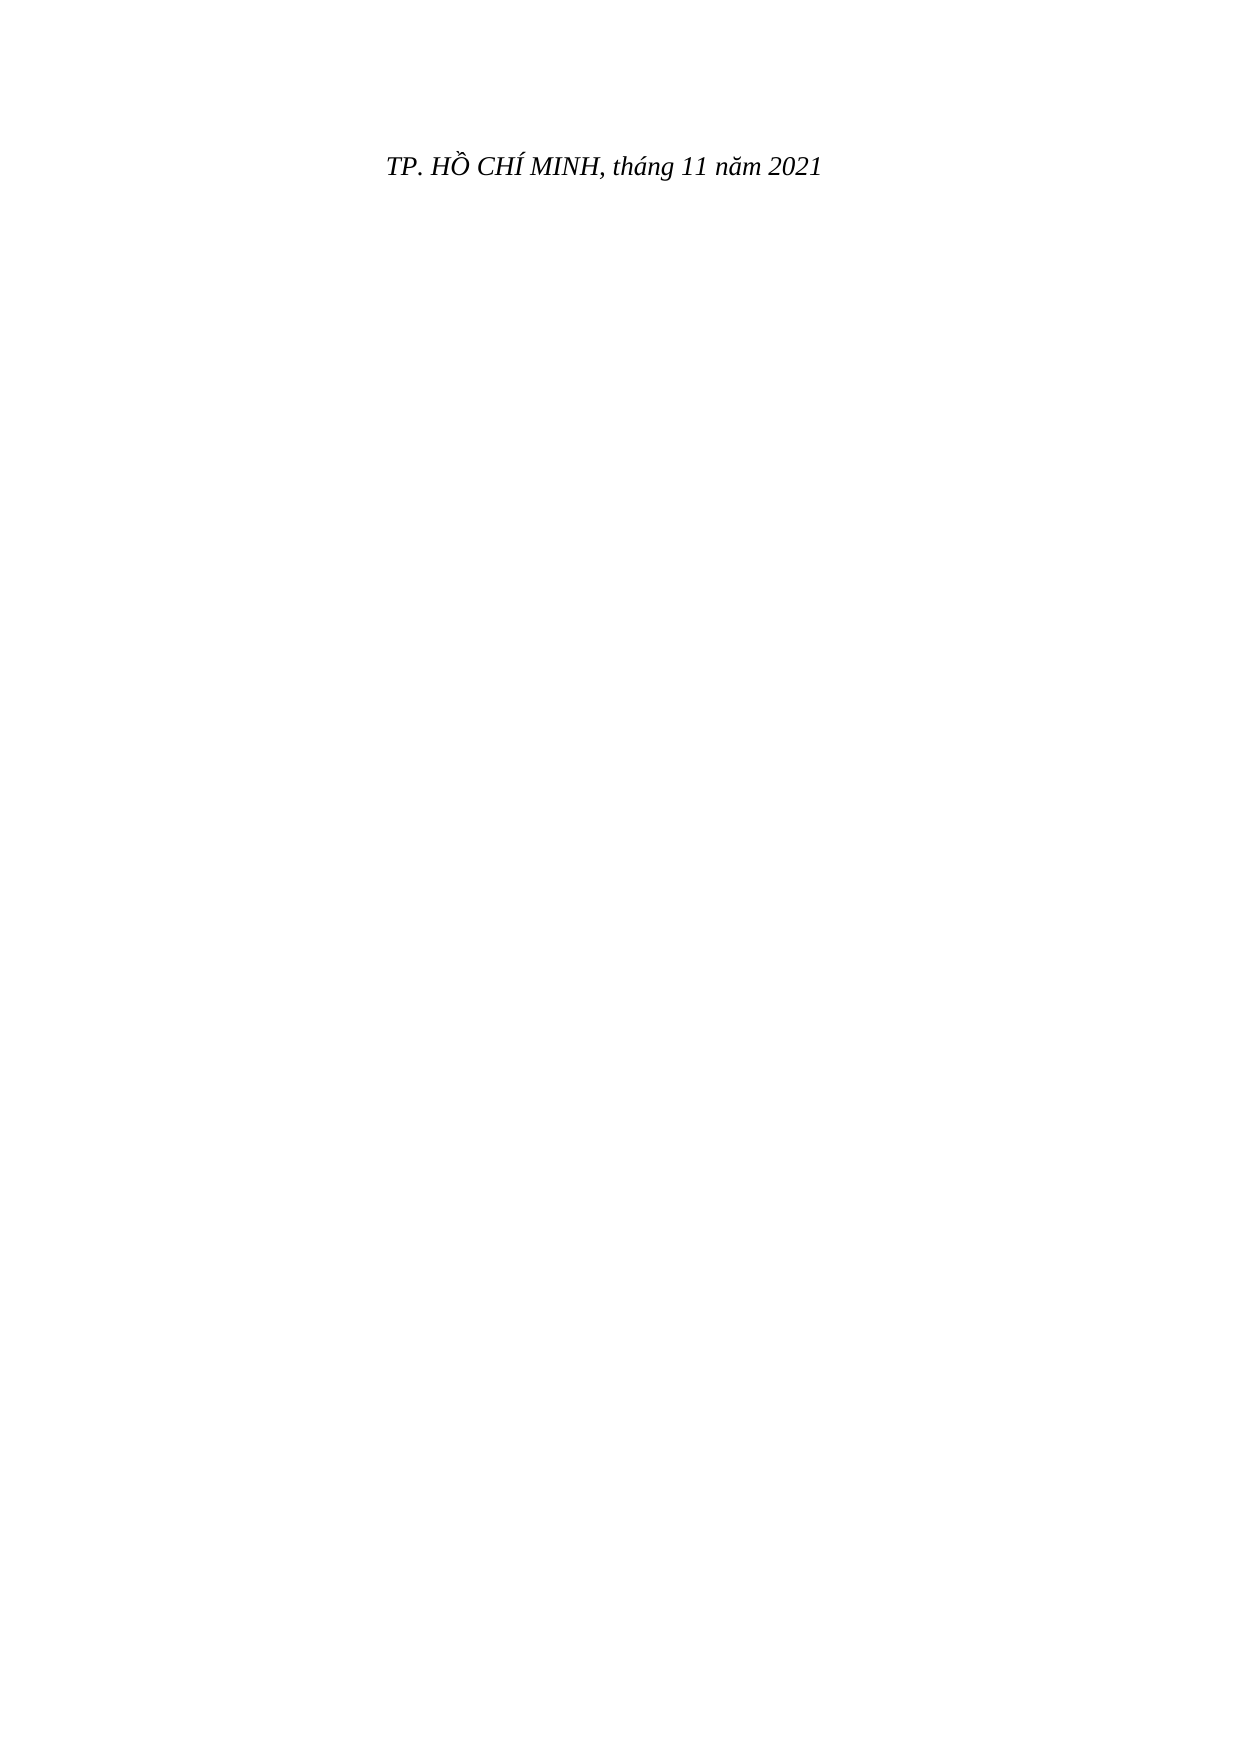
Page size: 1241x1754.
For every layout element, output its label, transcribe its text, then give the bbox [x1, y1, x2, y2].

text TP. HỒ CHÍ MINH, tháng 11 năm 2021 [158, 150, 1053, 181]
